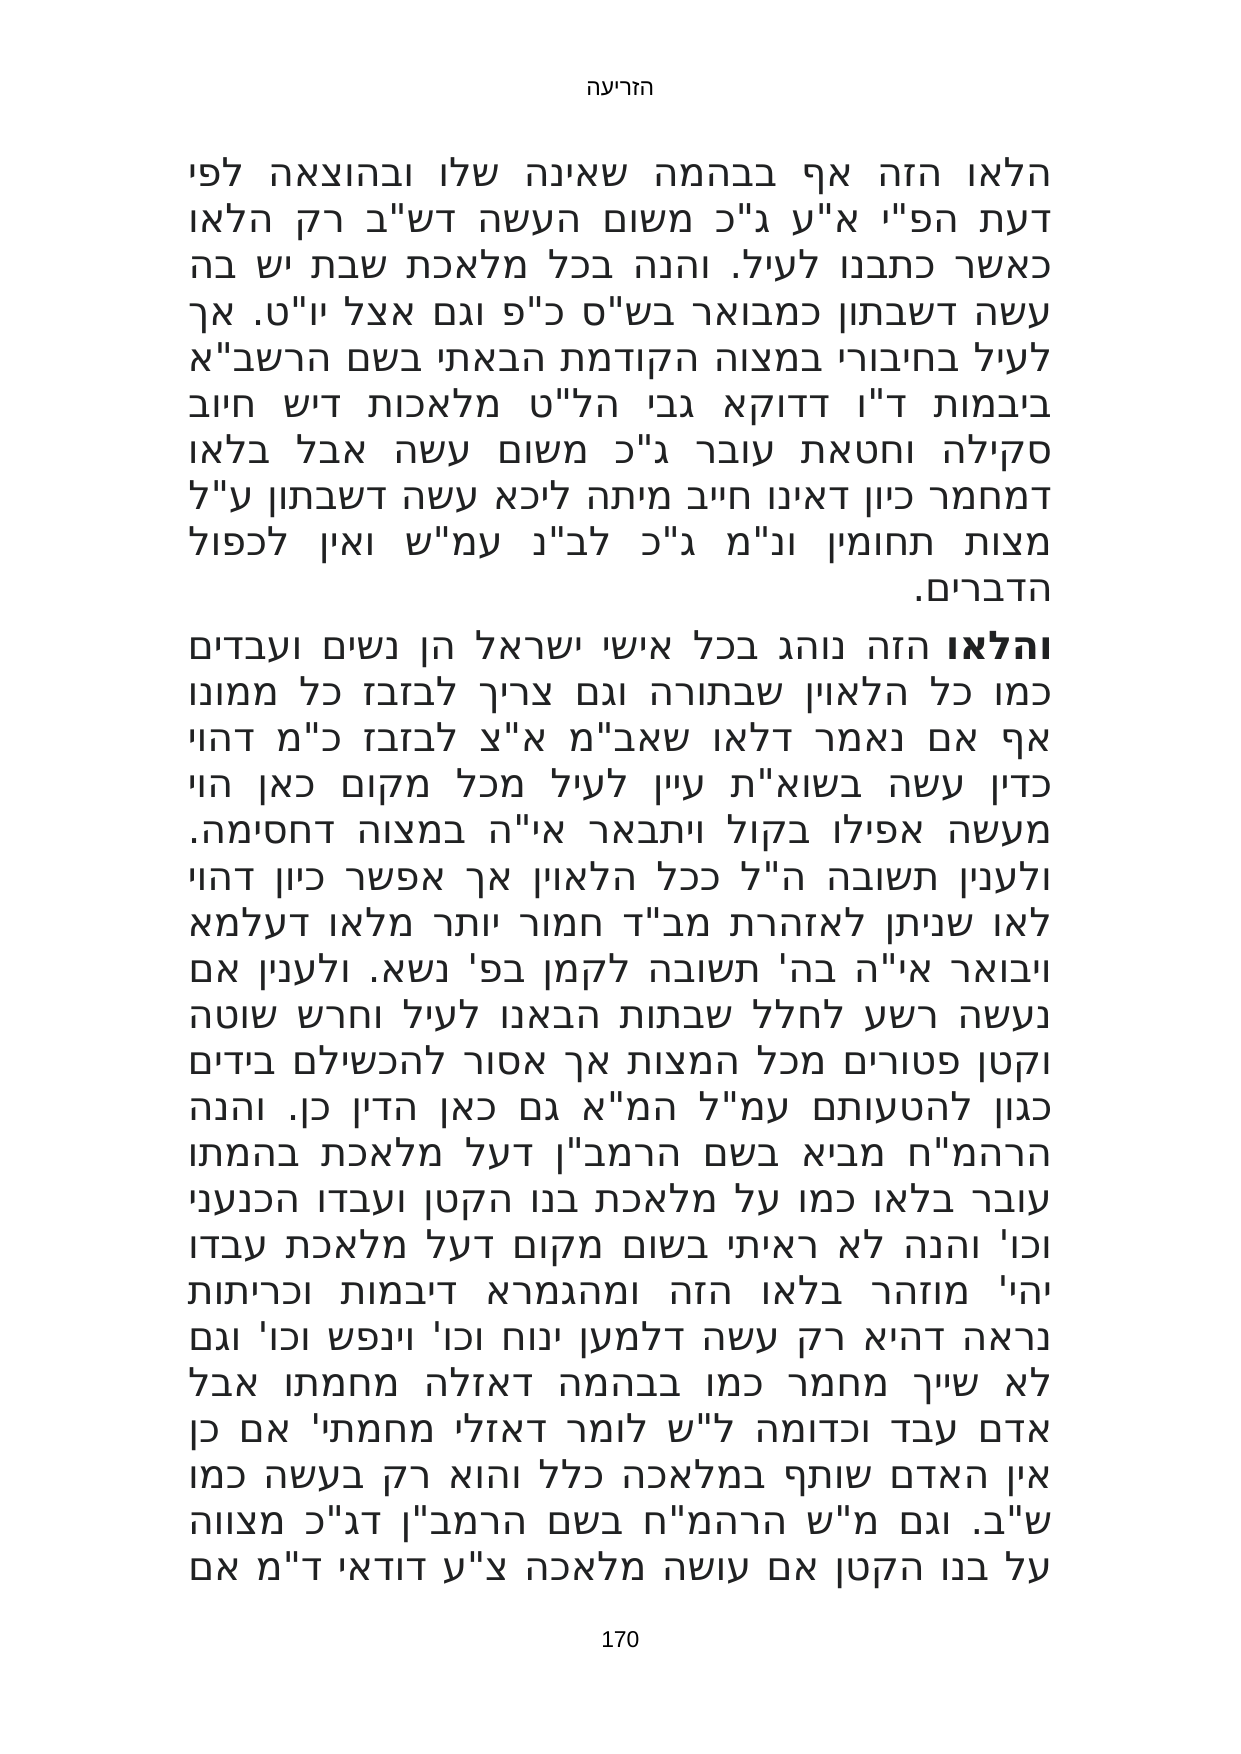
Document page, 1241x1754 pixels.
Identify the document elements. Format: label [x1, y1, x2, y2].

text [187, 150, 1053, 610]
text [187, 623, 1053, 1590]
